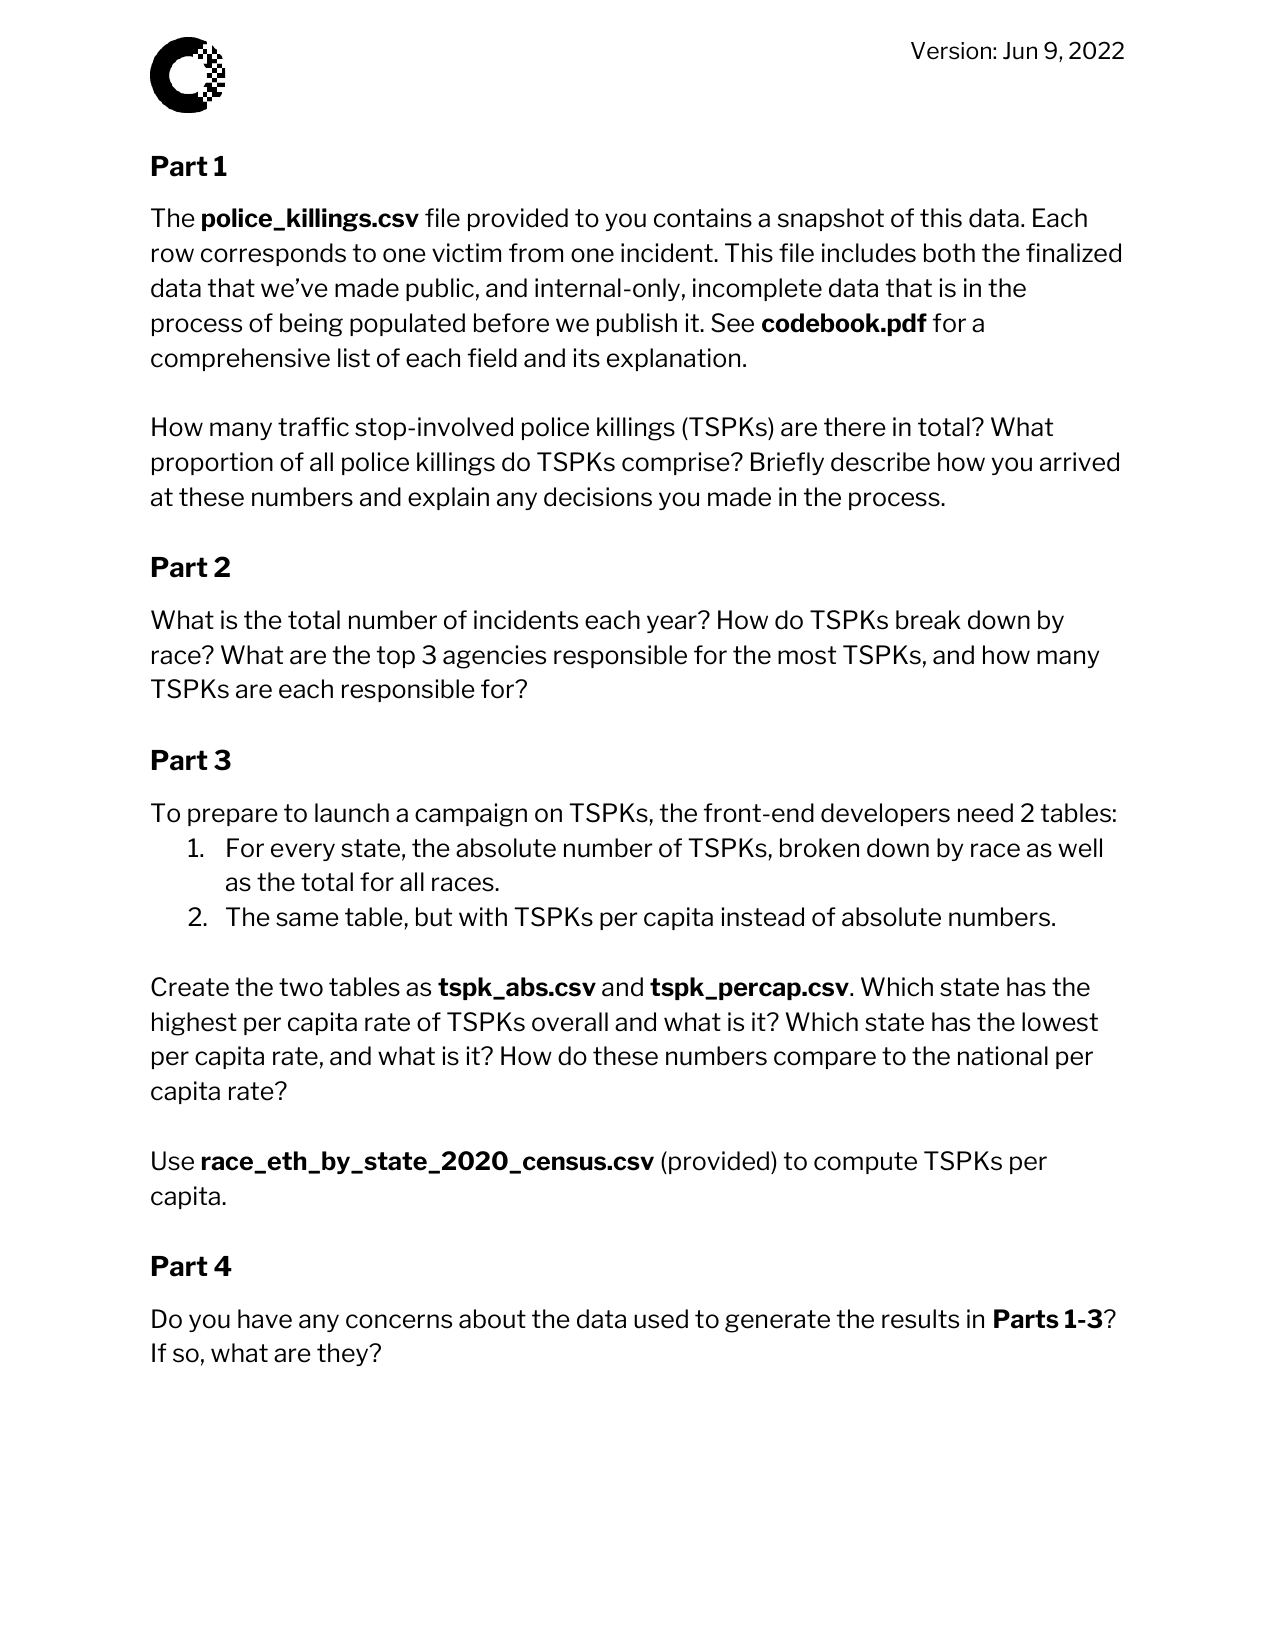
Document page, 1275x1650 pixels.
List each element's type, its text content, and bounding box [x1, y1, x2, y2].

text Create the two tables as tspk_abs.csv and tspk_percap.csv. Which state has the highest per capita rate of TSPKs overall and what is it? Which state has the lowest per capita rate, and what is it? How do these numbers compare to the national per capita rate? [150, 972, 1125, 1107]
text What is the total number of incidents each year? How do TSPKs break down by race? What are the top 3 agencies responsible for the most TSPKs, and how many TSPKs are each responsible for? [150, 605, 1125, 705]
list The same table, but with TSPKs per capita instead of absolute numbers. [187, 902, 1125, 933]
picture [150, 37, 226, 113]
subtitle Part 2 [150, 552, 1125, 584]
subtitle Part 4 [150, 1250, 1125, 1283]
subtitle Part 3 [150, 744, 1125, 777]
text To prepare to launch a campaign on TSPKs, the front-end developers need 2 tables: [150, 798, 1125, 828]
subtitle Part 1 [150, 150, 1125, 183]
text Do you have any concerns about the data used to generate the results in Parts 1-3? If so, what are they? [150, 1304, 1125, 1369]
text How many traffic stop-involved police killings (TSPKs) are there in total? What proportion of all police killings do TSPKs comprise? Briefly describe how you arrived at these numbers and explain any decisions you made in the process. [150, 412, 1125, 512]
text Use race_eth_by_state_2020_census.csv (provided) to compute TSPKs per capita. [150, 1146, 1125, 1211]
list For every state, the absolute number of TSPKs, broken down by race as well as the total for all races. [187, 833, 1125, 898]
text The police_killings.csv file provided to you contains a snapshot of this data. Each row corresponds to one victim from one incident. This file includes both the finalized data that we’ve made public, and internal-only, incomplete data that is in the process of being populated before we publish it. See codebook.pdf for a comprehensive list of each field and its explanation. [150, 204, 1125, 373]
